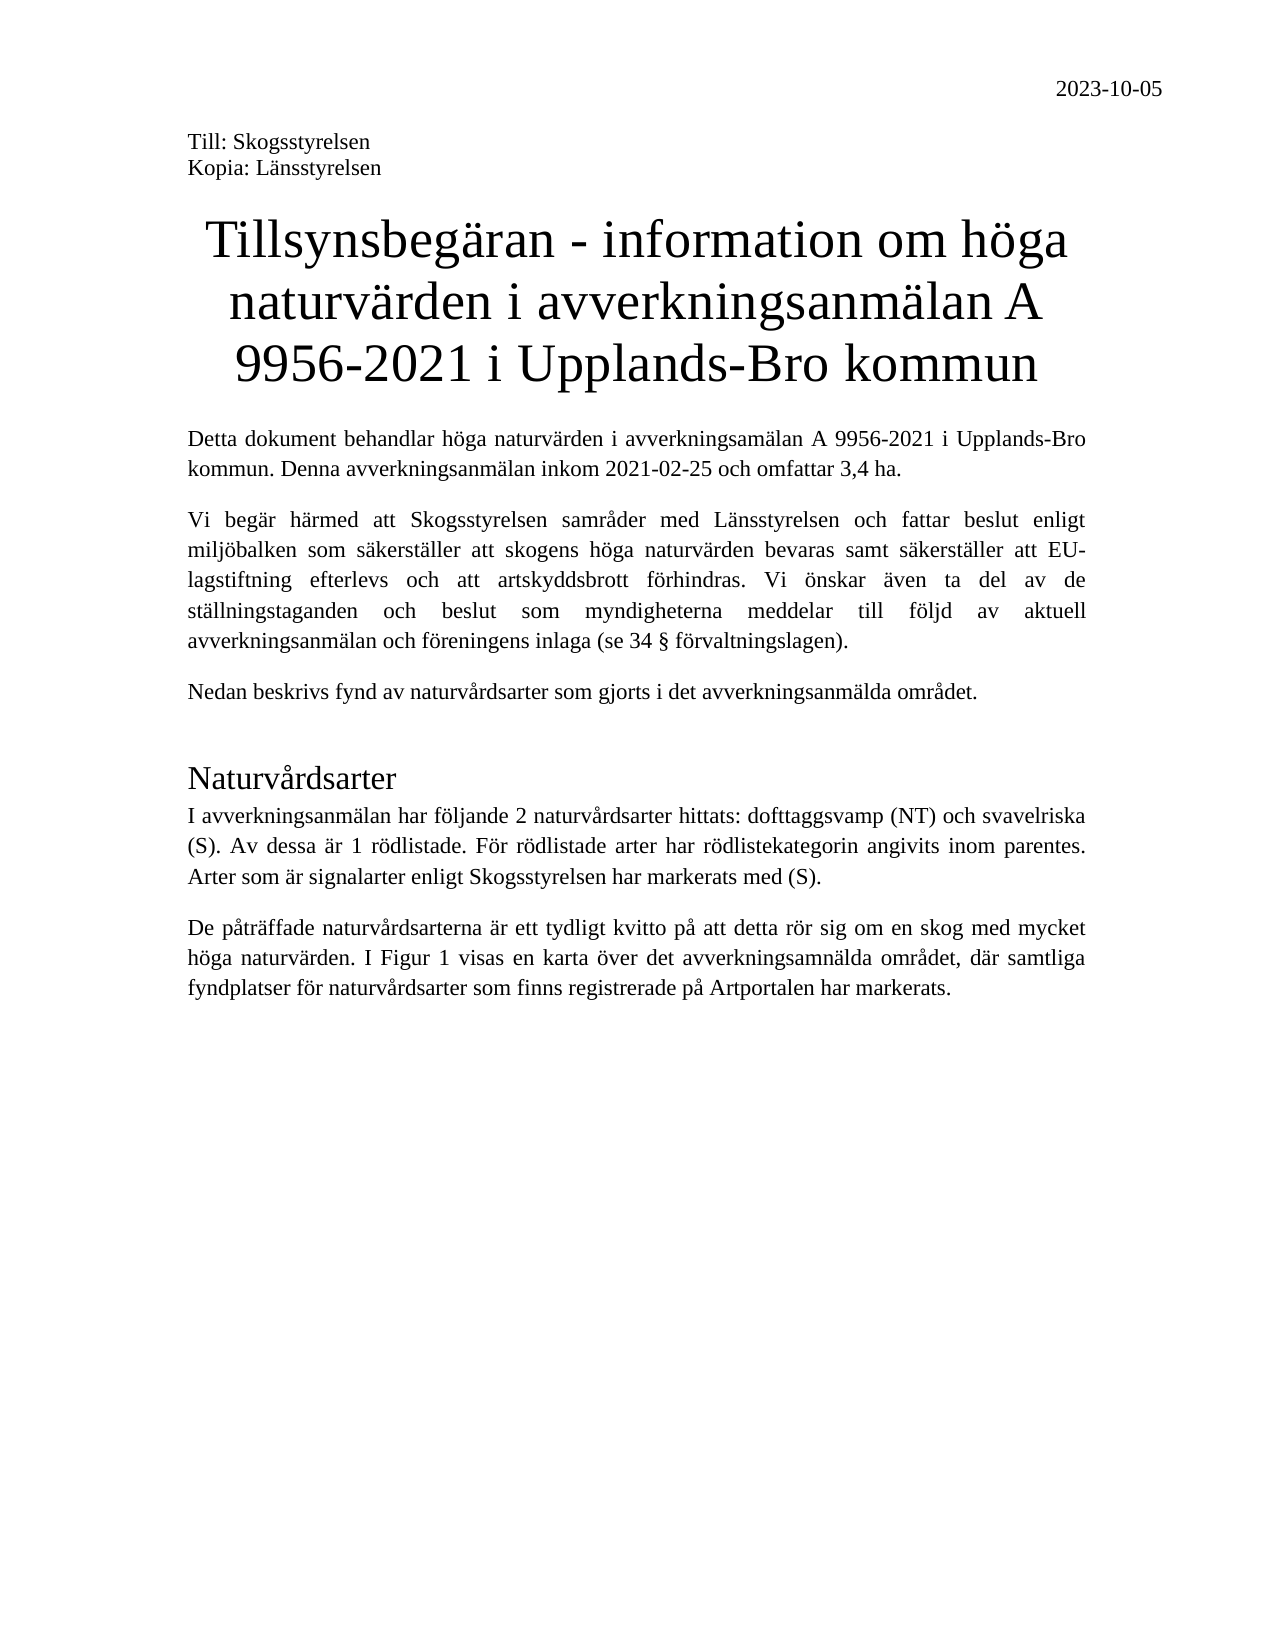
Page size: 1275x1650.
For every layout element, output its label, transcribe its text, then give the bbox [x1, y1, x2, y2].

text I avverkningsanmälan har följande 2 naturvårdsarter hittats: dofttaggsvamp (NT) och svavelriska (S). Av dessa är 1 rödlistade. För rödlistade arter har rödlistekategorin angivits inom parentes. Arter som är signalarter enligt Skogsstyrelsen har markerats med (S). [187, 802, 1087, 889]
text Nedan beskrivs fynd av naturvårdsarter som gjorts i det avverkningsanmälda området. [187, 678, 1087, 704]
subtitle Naturvårdsarter [187, 758, 1087, 797]
text Detta dokument behandlar höga naturvärden i avverkningsamälan A 9956-2021 i Upplands-Bro kommun. Denna avverkningsanmälan inkom 2021-02-25 och omfattar 3,4 ha. [187, 425, 1087, 481]
text Vi begär härmed att Skogsstyrelsen samråder med Länsstyrelsen och fattar beslut enligt miljöbalken som säkerställer att skogens höga naturvärden bevaras samt säkerställer att EU-lagstiftning efterlevs och att artskyddsbrott förhindras. Vi önskar även ta del av de ställningstaganden och beslut som myndigheterna meddelar till följd av aktuell avverkningsanmälan och föreningens inlaga (se 34 § förvaltningslagen). [187, 506, 1087, 653]
title Tillsynsbegäran - information om höga naturvärden i avverkningsanmälan A 9956-2021 i Upplands-Bro kommun [187, 207, 1087, 394]
text De påträffade naturvårdsarterna är ett tydligt kvitto på att detta rör sig om en skog med mycket höga naturvärden. I Figur 1 visas en karta över det avverkningsamnälda området, där samtliga fyndplatser för naturvårdsarter som finns registrerade på Artportalen har markerats. [187, 914, 1087, 1001]
